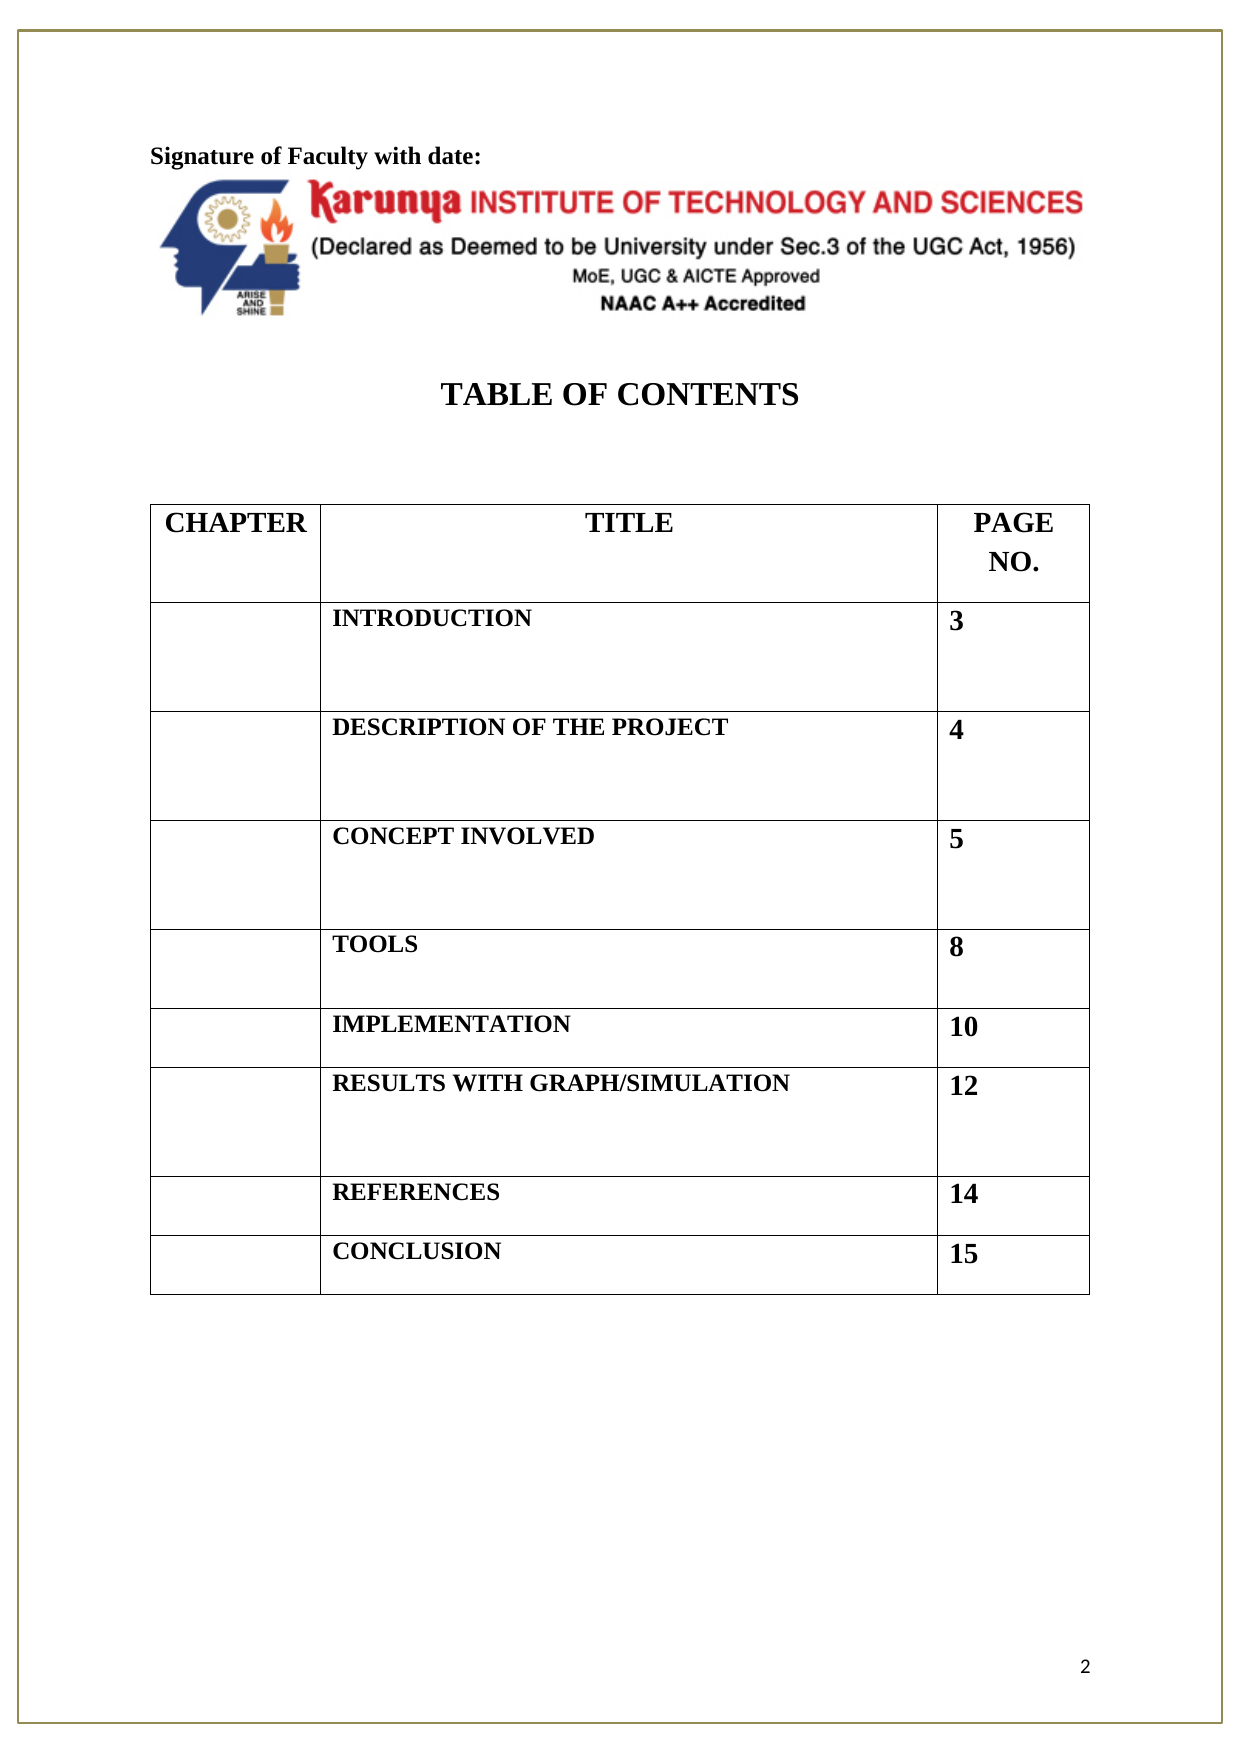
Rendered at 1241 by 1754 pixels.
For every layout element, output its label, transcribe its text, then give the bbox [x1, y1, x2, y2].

table_cell CONCLUSION [321, 1236, 937, 1294]
picture [157, 170, 1083, 325]
table_cell 4 [938, 712, 1089, 820]
table_cell 15 [938, 1236, 1089, 1294]
table_cell 12 [938, 1068, 1089, 1176]
table_cell 7 [151, 1177, 320, 1235]
table_cell 5 [151, 1009, 320, 1067]
table_cell IMPLEMENTATION [321, 1009, 937, 1067]
table_cell CONCEPT INVOLVED [321, 821, 937, 928]
table_cell 4 [151, 930, 320, 1008]
table_cell 5 [938, 821, 1089, 928]
table_cell TOOLS [321, 930, 937, 1008]
table_cell 3 [151, 821, 320, 928]
table_header PAGE NO. [938, 505, 1089, 602]
table_header CHAPTER [151, 505, 320, 602]
table_header TITLE [321, 505, 937, 602]
table_cell 14 [938, 1177, 1089, 1235]
table_cell INTRODUCTION [321, 603, 937, 711]
text Signature of Faculty with date: [150, 141, 1090, 170]
table_cell REFERENCES [321, 1177, 937, 1235]
table_cell 8 [151, 1236, 320, 1294]
table_cell RESULTS WITH GRAPH/SIMULATION [321, 1068, 937, 1176]
table_cell 8 [938, 930, 1089, 1008]
table_cell 1 [151, 603, 320, 711]
table_cell DESCRIPTION OF THE PROJECT [321, 712, 937, 820]
table_cell 10 [938, 1009, 1089, 1067]
table_cell 6 [151, 1068, 320, 1176]
text TABLE OF CONTENTS [150, 374, 1090, 413]
table_cell 3 [938, 603, 1089, 711]
table_cell 2 [151, 712, 320, 820]
